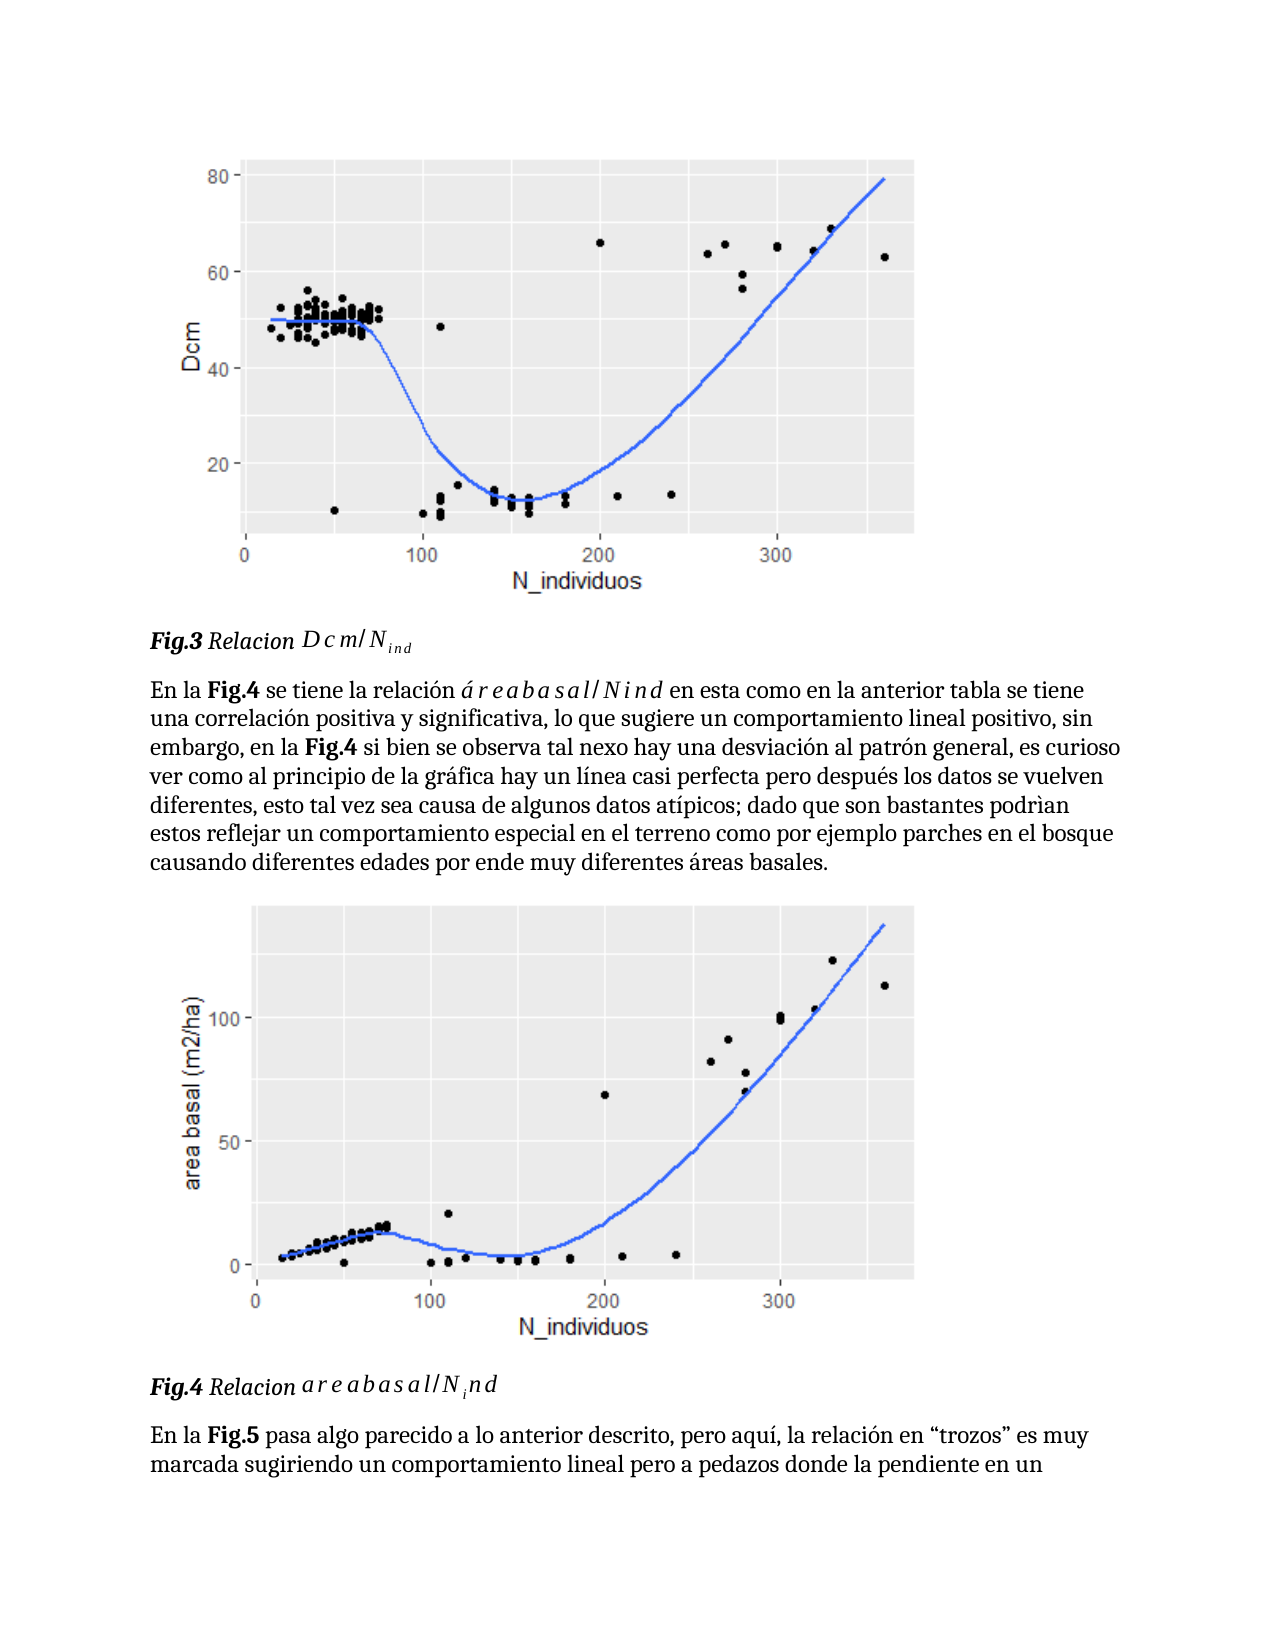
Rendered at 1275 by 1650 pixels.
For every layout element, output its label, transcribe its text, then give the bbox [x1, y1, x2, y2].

text Fig.3 Relacion [150, 626, 1125, 657]
text Fig.4 Relacion [150, 1371, 1125, 1402]
text En la Fig.4 se tiene la relación en esta como en la anterior tabla se tiene una correlación positiva y significativa, lo que sugiere un comportamiento lineal positivo, sin embargo, en la Fig.4 si bien se observa tal nexo hay una desviación al patrón general, es curioso ver como al principio de la gráfica hay un línea casi perfecta pero después los datos se vuelven diferentes, esto tal vez sea causa de algunos datos atípicos; dado que son bastantes podrìan estos reflejar un comportamiento especial en el terreno como por ejemplo parches en el bosque causando diferentes edades por ende muy diferentes áreas basales. [150, 676, 1125, 877]
picture [168, 895, 927, 1351]
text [150, 1421, 1125, 1479]
picture [168, 150, 927, 605]
